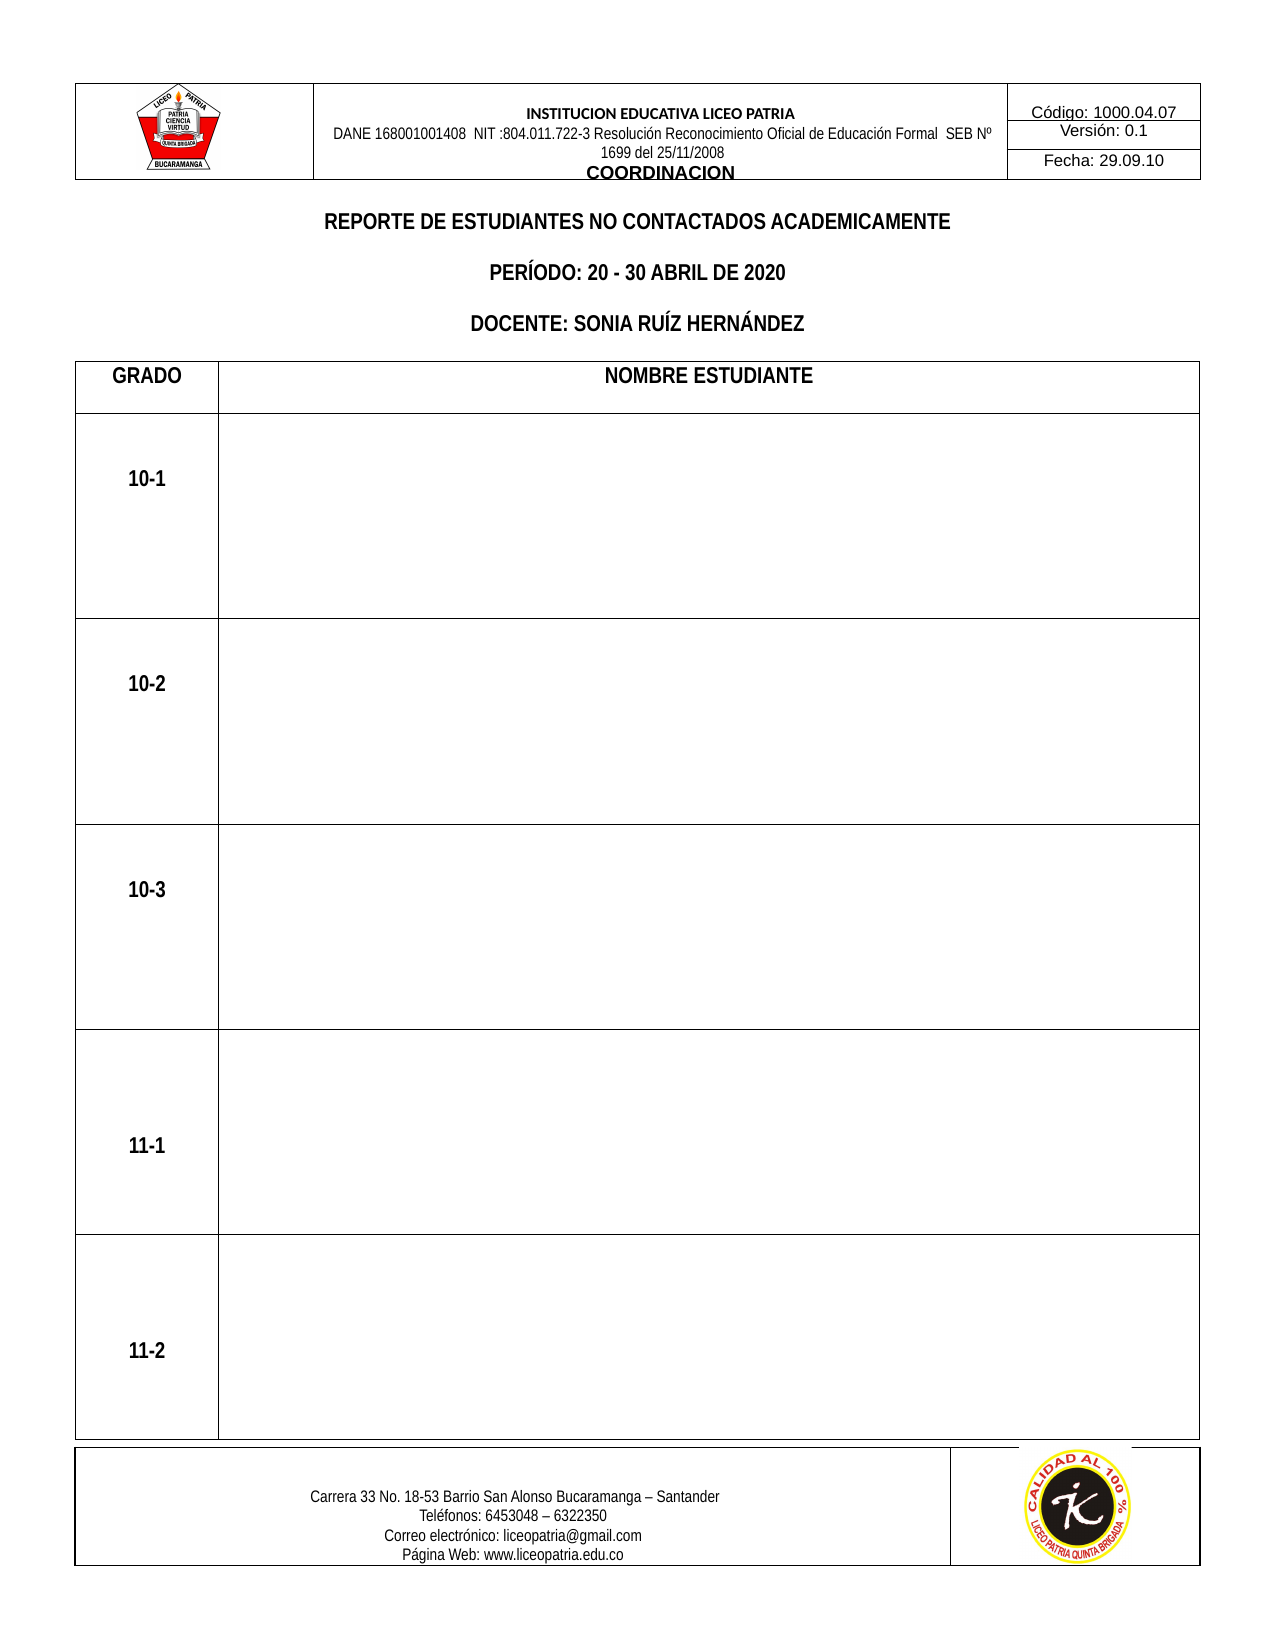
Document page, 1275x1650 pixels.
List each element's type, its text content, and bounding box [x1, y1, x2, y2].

table_cell [219, 414, 1199, 618]
table_cell [219, 1030, 1199, 1234]
table_header GRADO [76, 362, 218, 413]
text REPORTE DE ESTUDIANTES NO CONTACTADOS ACADEMICAMENTE [75, 208, 1200, 234]
table_cell [219, 825, 1199, 1029]
table_cell 11-2 [76, 1235, 218, 1439]
table_header NOMBRE ESTUDIANTE [219, 362, 1199, 413]
text PERÍODO: 20 - 30 ABRIL DE 2020 [75, 259, 1200, 285]
table_cell [219, 619, 1199, 823]
table_cell 10-2 [76, 619, 218, 823]
table_cell 10-3 [76, 825, 218, 1029]
picture [1019, 1447, 1132, 1565]
text DOCENTE: SONIA RUÍZ HERNÁNDEZ [75, 310, 1200, 336]
picture [136, 84, 221, 170]
table_cell [219, 1235, 1199, 1439]
table_cell 10-1 [76, 414, 218, 618]
table_cell 11-1 [76, 1030, 218, 1234]
